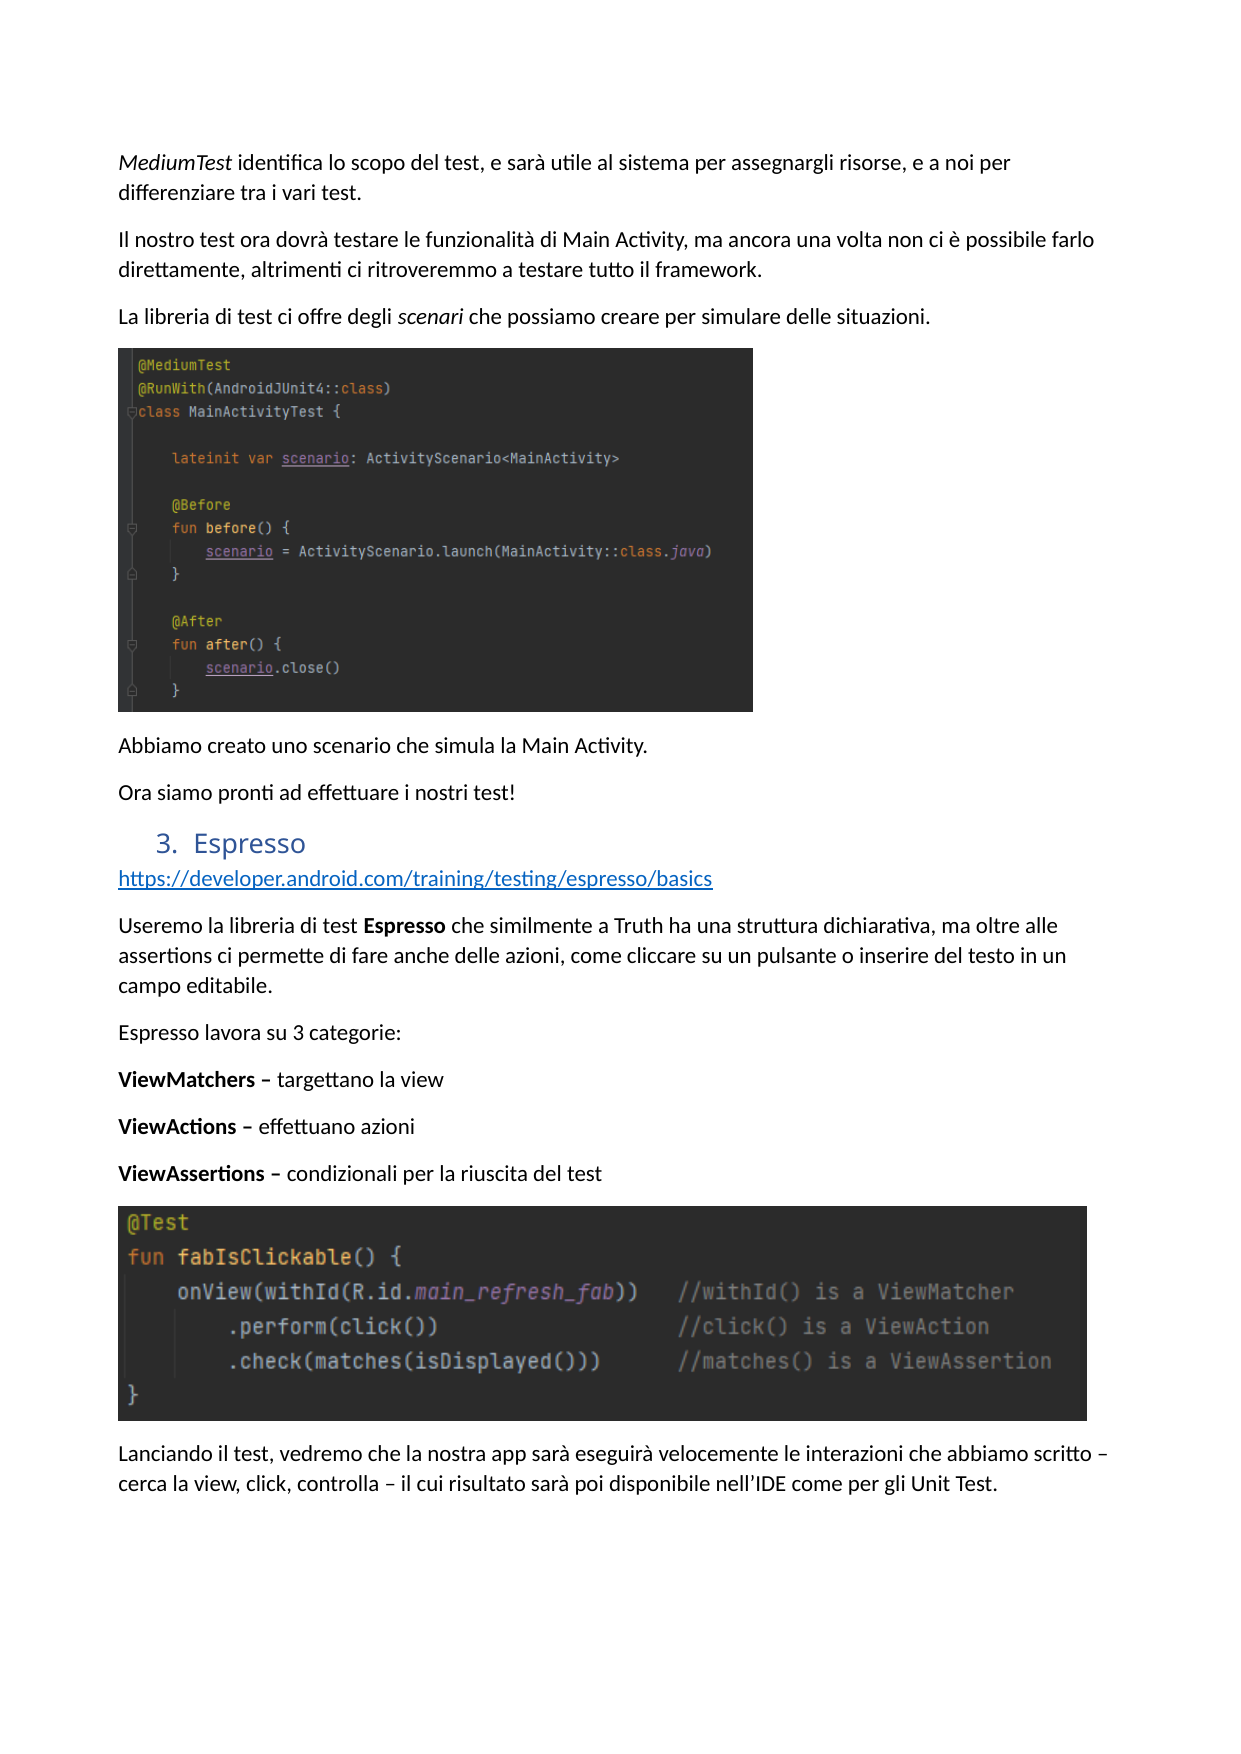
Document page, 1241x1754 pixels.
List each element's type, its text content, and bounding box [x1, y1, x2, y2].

text Ora siamo pronti ad effettuare i nostri test! [118, 778, 1122, 806]
text Useremo la libreria di test Espresso che similmente a Truth ha una struttura dichiarativa, ma oltre alle assertions ci permette di fare anche delle azioni, come cliccare su un pulsante o inserire del testo in un campo editabile. [118, 911, 1122, 1000]
picture [118, 1206, 1087, 1421]
text Espresso lavora su 3 categorie: [118, 1018, 1122, 1047]
text https://developer.android.com/training/testing/espresso/basics [118, 864, 1122, 892]
text La libreria di test ci offre degli scenari che possiamo creare per simulare delle situazioni. [118, 302, 1122, 330]
text ViewActions – effettuano azioni [118, 1112, 1122, 1140]
text Lanciando il test, vedremo che la nostra app sarà eseguirà velocemente le interazioni che abbiamo scritto – cerca la view, click, controlla – il cui risultato sarà poi disponibile nell’IDE come per gli Unit Test. [118, 1439, 1122, 1497]
text ViewAssertions – condizionali per la riuscita del test [118, 1159, 1122, 1187]
text Abbiamo creato uno scenario che simula la Main Activity. [118, 731, 1122, 759]
subtitle Espresso [156, 824, 1122, 861]
picture [118, 348, 753, 712]
text Il nostro test ora dovrà testare le funzionalità di Main Activity, ma ancora una volta non ci è possibile farlo direttamente, altrimenti ci ritroveremmo a testare tutto il framework. [118, 225, 1122, 283]
text ViewMatchers – targettano la view [118, 1065, 1122, 1093]
text MediumTest identifica lo scopo del test, e sarà utile al sistema per assegnargli risorse, e a noi per differenziare tra i vari test. [118, 148, 1122, 206]
